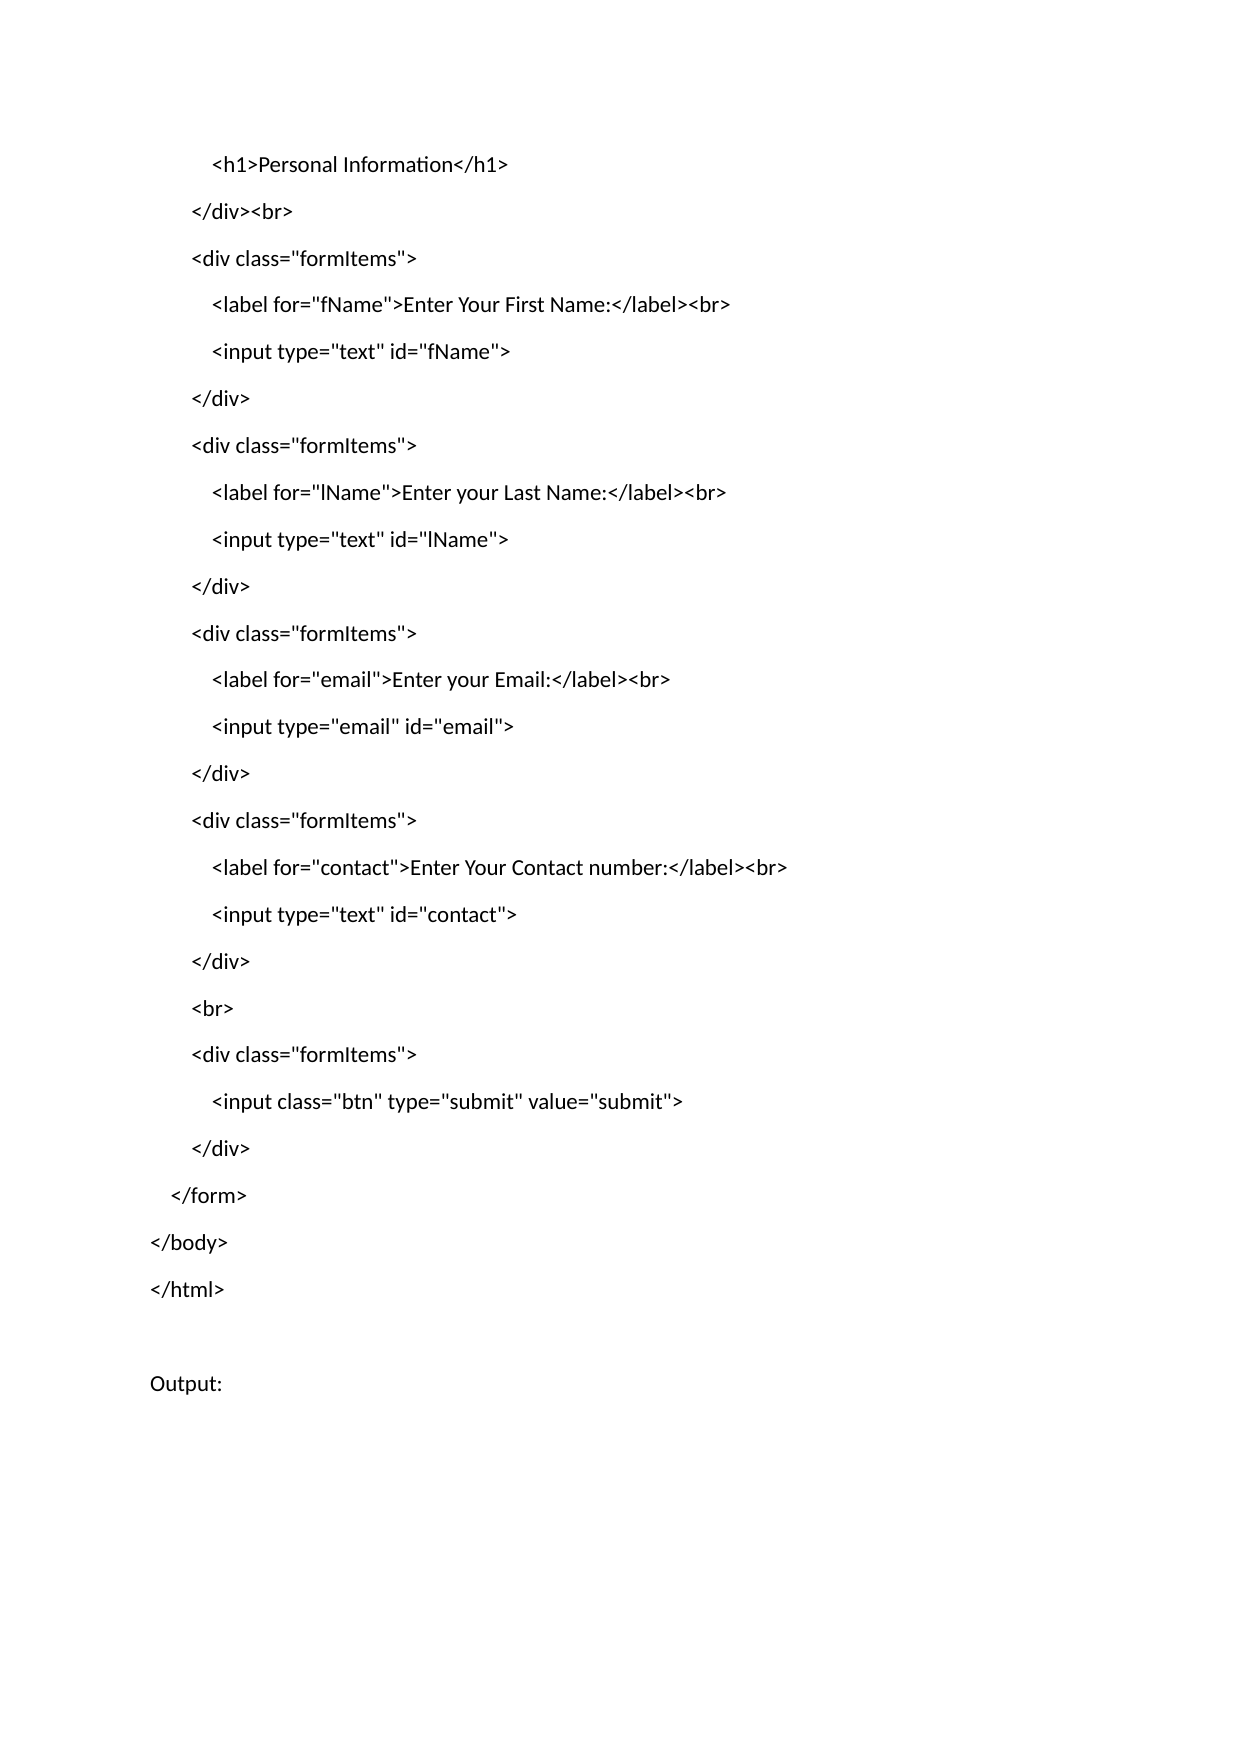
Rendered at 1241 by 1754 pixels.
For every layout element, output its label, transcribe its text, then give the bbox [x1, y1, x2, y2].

text Output: [150, 1369, 1090, 1397]
text </div> [150, 947, 1090, 975]
text <label for="lName">Enter your Last Name:</label><br> [150, 478, 1090, 506]
text <label for="fName">Enter Your First Name:</label><br> [150, 291, 1090, 319]
text <input class="btn" type="submit" value="submit"> [150, 1087, 1090, 1116]
text </body> [150, 1228, 1090, 1256]
text <input type="text" id="lName"> [150, 525, 1090, 553]
text <br> [150, 994, 1090, 1022]
text <div class="formItems"> [150, 806, 1090, 834]
text <div class="formItems"> [150, 244, 1090, 272]
text <h1>Personal Information</h1> [150, 150, 1090, 178]
text <input type="email" id="email"> [150, 712, 1090, 741]
text <input type="text" id="contact"> [150, 900, 1090, 928]
text <input type="text" id="fName"> [150, 337, 1090, 366]
text <label for="email">Enter your Email:</label><br> [150, 666, 1090, 694]
text <div class="formItems"> [150, 1041, 1090, 1069]
text <div class="formItems"> [150, 619, 1090, 647]
text <label for="contact">Enter Your Contact number:</label><br> [150, 853, 1090, 881]
text </div><br> [150, 197, 1090, 225]
text <div class="formItems"> [150, 431, 1090, 459]
text </html> [150, 1275, 1090, 1303]
text </div> [150, 572, 1090, 600]
text </form> [150, 1181, 1090, 1209]
text </div> [150, 759, 1090, 787]
text </div> [150, 1134, 1090, 1162]
text </div> [150, 384, 1090, 412]
